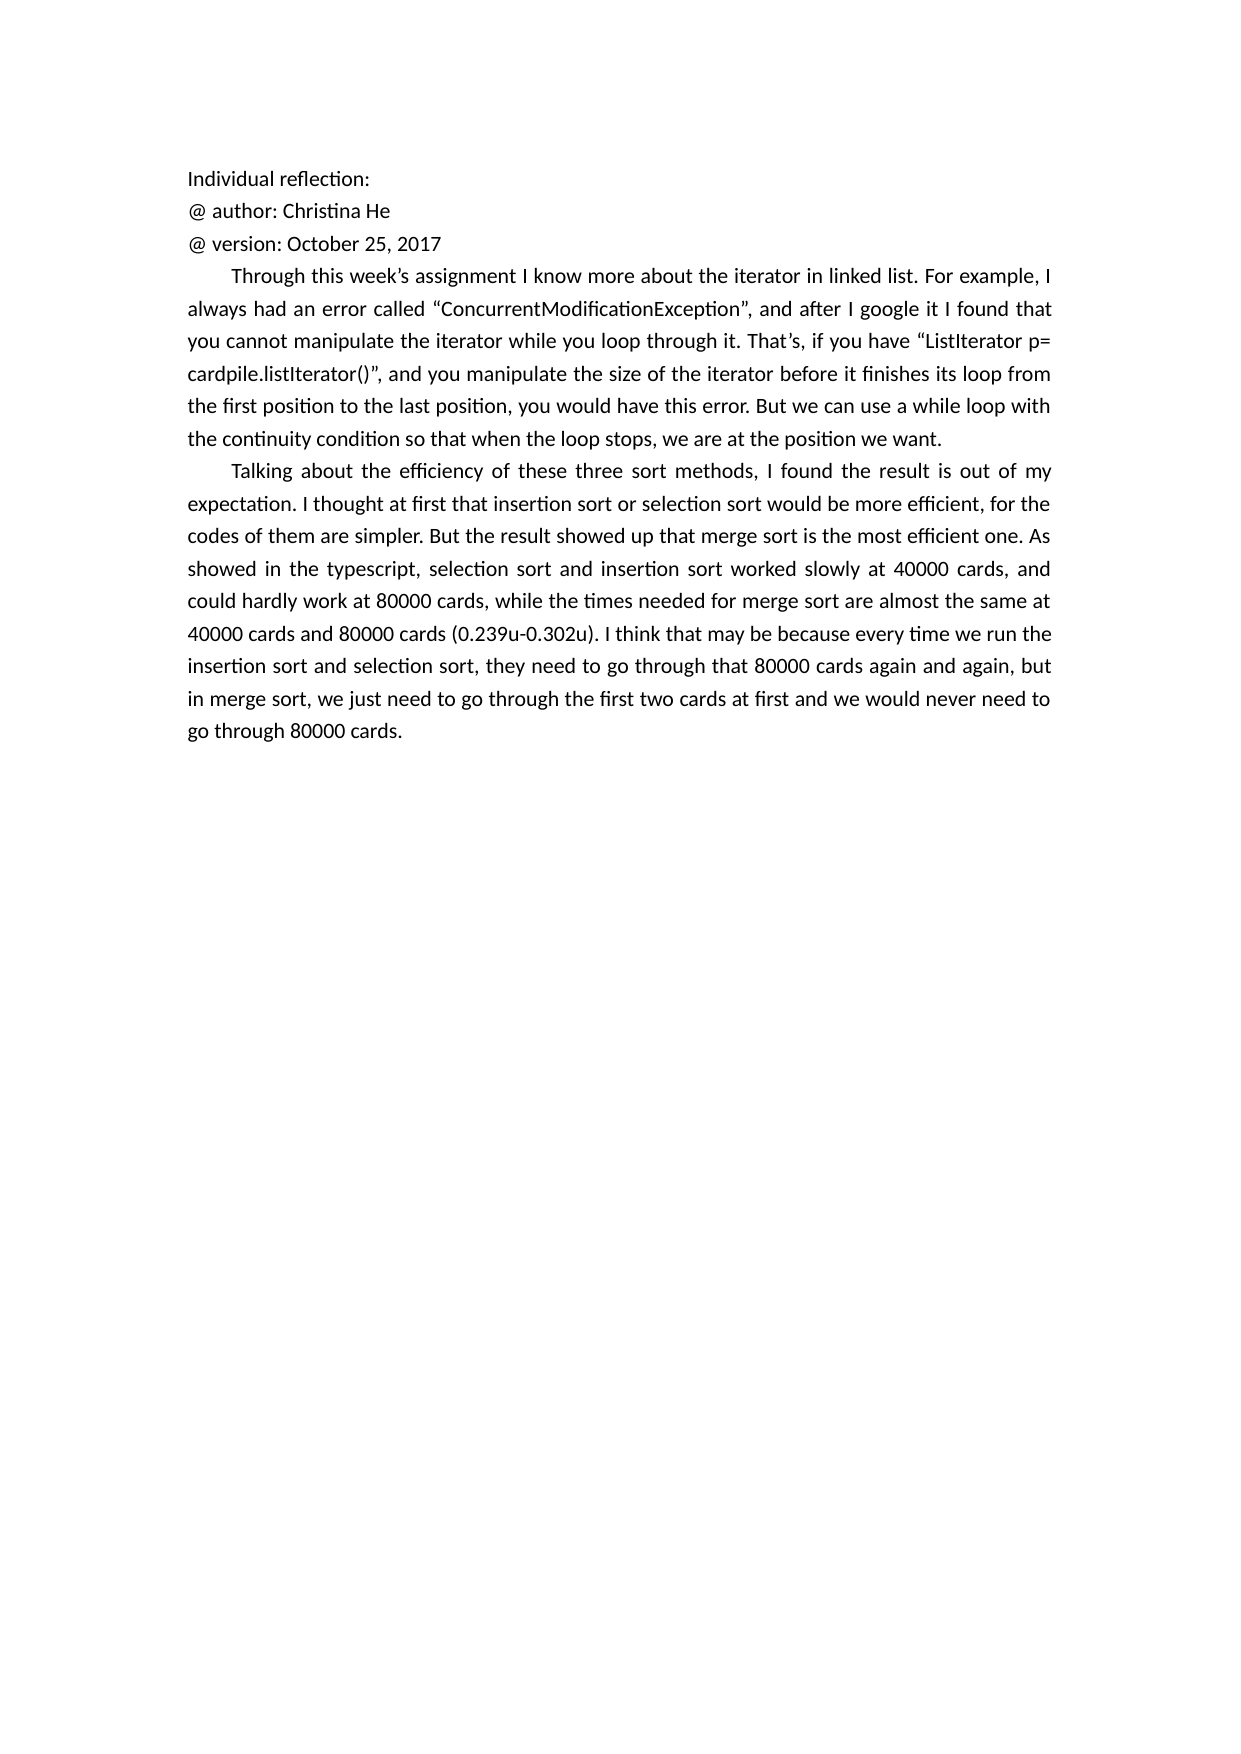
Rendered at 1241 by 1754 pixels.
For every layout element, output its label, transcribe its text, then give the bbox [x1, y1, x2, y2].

text @ author: Christina He [187, 194, 1053, 227]
text Talking about the efficiency of these three sort methods, I found the result is out of my expectation. I thought at first that insertion sort or selection sort would be more efficient, for the codes of them are simpler. But the result showed up that merge sort is the most efficient one. As showed in the typescript, selection sort and insertion sort worked slowly at 40000 cards, and could hardly work at 80000 cards, while the times needed for merge sort are almost the same at 40000 cards and 80000 cards (0.239u-0.302u). I think that may be because every time we run the insertion sort and selection sort, they need to go through that 80000 cards again and again, but in merge sort, we just need to go through the first two cards at first and we would never need to go through 80000 cards. [187, 454, 1053, 747]
text Through this week’s assignment I know more about the iterator in linked list. For example, I always had an error called “ConcurrentModificationException”, and after I google it I found that you cannot manipulate the iterator while you loop through it. That’s, if you have “ListIterator p= cardpile.listIterator()”, and you manipulate the size of the iterator before it finishes its loop from the first position to the last position, you would have this error. But we can use a while loop with the continuity condition so that when the loop stops, we are at the position we want. [187, 259, 1053, 454]
text Individual reflection: [187, 162, 1053, 194]
text @ version: October 25, 2017 [187, 227, 1053, 259]
